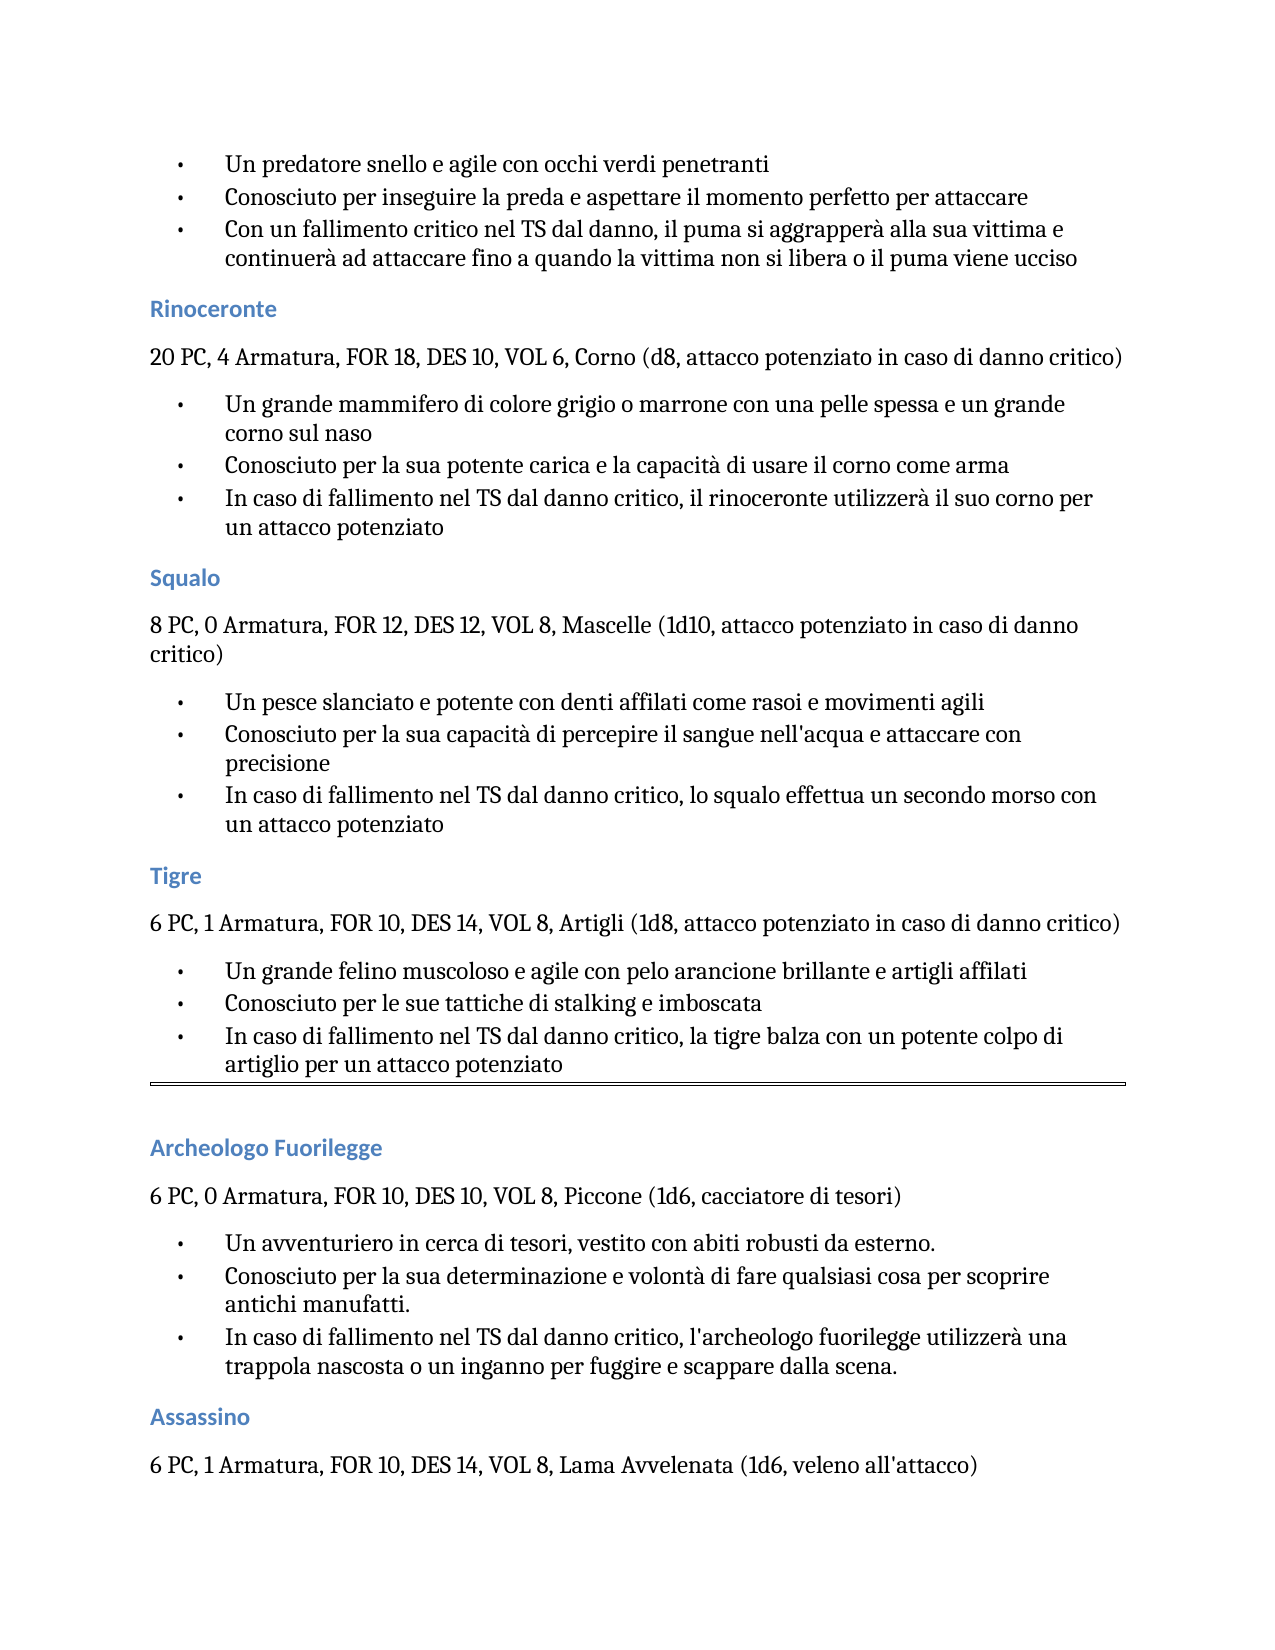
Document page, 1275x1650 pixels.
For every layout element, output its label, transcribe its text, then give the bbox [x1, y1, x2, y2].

list In caso di fallimento nel TS dal danno critico, lo squalo effettua un secondo morso con un attacco potenziato [175, 781, 1125, 839]
text 8 PC, 0 Armatura, FOR 12, DES 12, VOL 8, Mascelle (1d10, attacco potenziato in caso di danno critico) [150, 611, 1125, 669]
subtitle Assassino [150, 1401, 1125, 1432]
text 6 PC, 1 Armatura, FOR 10, DES 14, VOL 8, Lama Avvelenata (1d6, veleno all'attacco) [150, 1451, 1125, 1479]
list Un predatore snello e agile con occhi verdi penetranti [175, 150, 1125, 179]
list In caso di fallimento nel TS dal danno critico, il rinoceronte utilizzerà il suo corno per un attacco potenziato [175, 484, 1125, 541]
list Conosciuto per la sua determinazione e volontà di fare qualsiasi cosa per scoprire antichi manufatti. [175, 1262, 1125, 1319]
list Un grande felino muscoloso e agile con pelo arancione brillante e artigli affilati [175, 957, 1125, 985]
list Un grande mammifero di colore grigio o marrone con una pelle spessa e un grande corno sul naso [175, 390, 1125, 448]
list Conosciuto per le sue tattiche di stalking e imboscata [175, 989, 1125, 1018]
text 6 PC, 0 Armatura, FOR 10, DES 10, VOL 8, Piccone (1d6, cacciatore di tesori) [150, 1182, 1125, 1210]
subtitle Rinoceronte [150, 293, 1125, 324]
text 6 PC, 1 Armatura, FOR 10, DES 14, VOL 8, Artigli (1d8, attacco potenziato in caso di danno critico) [150, 909, 1125, 938]
list Un pesce slanciato e potente con denti affilati come rasoi e movimenti agili [175, 688, 1125, 716]
list In caso di fallimento nel TS dal danno critico, la tigre balza con un potente colpo di artiglio per un attacco potenziato [175, 1022, 1125, 1079]
list Con un fallimento critico nel TS dal danno, il puma si aggrapperà alla sua vittima e continuerà ad attaccare fino a quando la vittima non si libera o il puma viene ucciso [175, 215, 1125, 272]
list Conosciuto per la sua potente carica e la capacità di usare il corno come arma [175, 451, 1125, 480]
text 20 PC, 4 Armatura, FOR 18, DES 10, VOL 6, Corno (d8, attacco potenziato in caso di danno critico) [150, 343, 1125, 371]
subtitle Squalo [150, 562, 1125, 593]
list Un avventuriero in cerca di tesori, vestito con abiti robusti da esterno. [175, 1229, 1125, 1258]
subtitle Tigre [150, 860, 1125, 890]
list Conosciuto per la sua capacità di percepire il sangue nell'acqua e attaccare con precisione [175, 720, 1125, 778]
subtitle Archeologo Fuorilegge [150, 1132, 1125, 1163]
list In caso di fallimento nel TS dal danno critico, l'archeologo fuorilegge utilizzerà una trappola nascosta o un inganno per fuggire e scappare dalla scena. [175, 1323, 1125, 1380]
list Conosciuto per inseguire la preda e aspettare il momento perfetto per attaccare [175, 182, 1125, 211]
